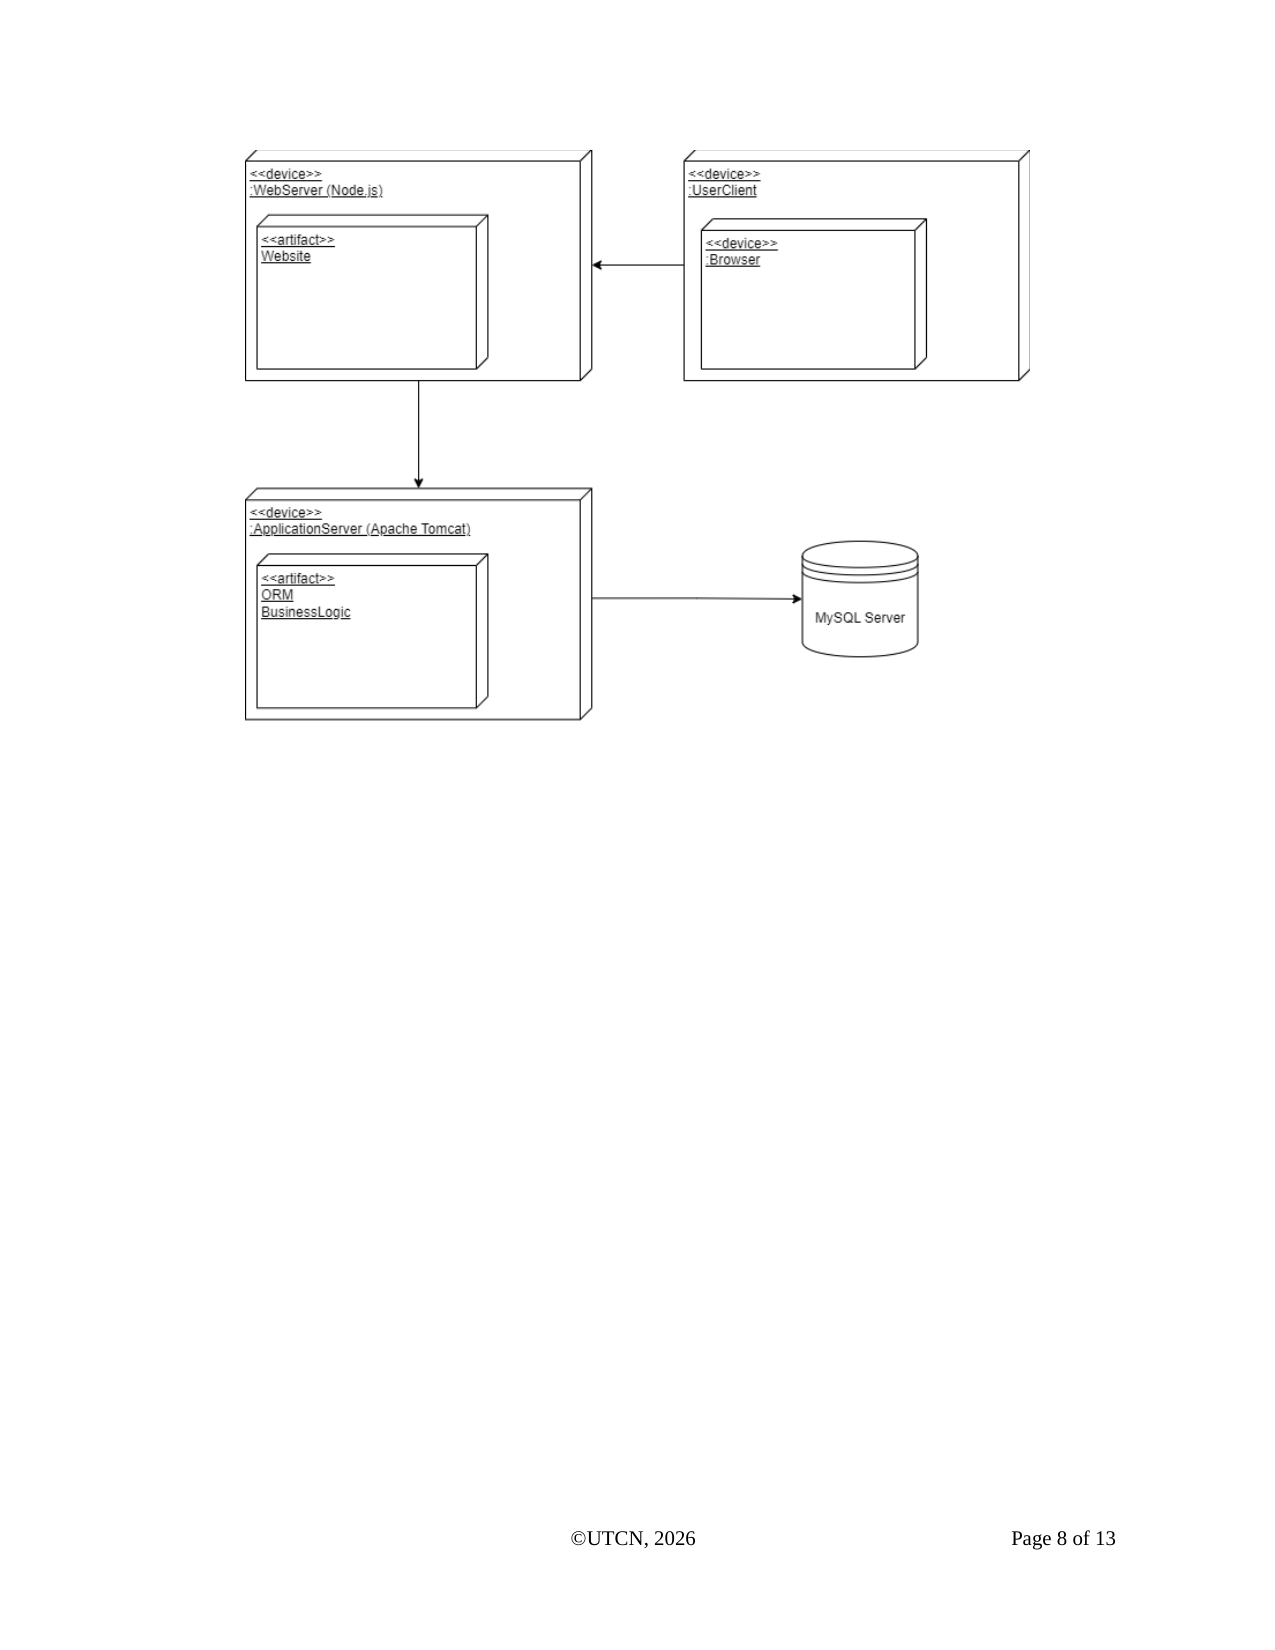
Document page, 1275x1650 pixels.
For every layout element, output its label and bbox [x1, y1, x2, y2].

picture [245, 150, 1030, 721]
